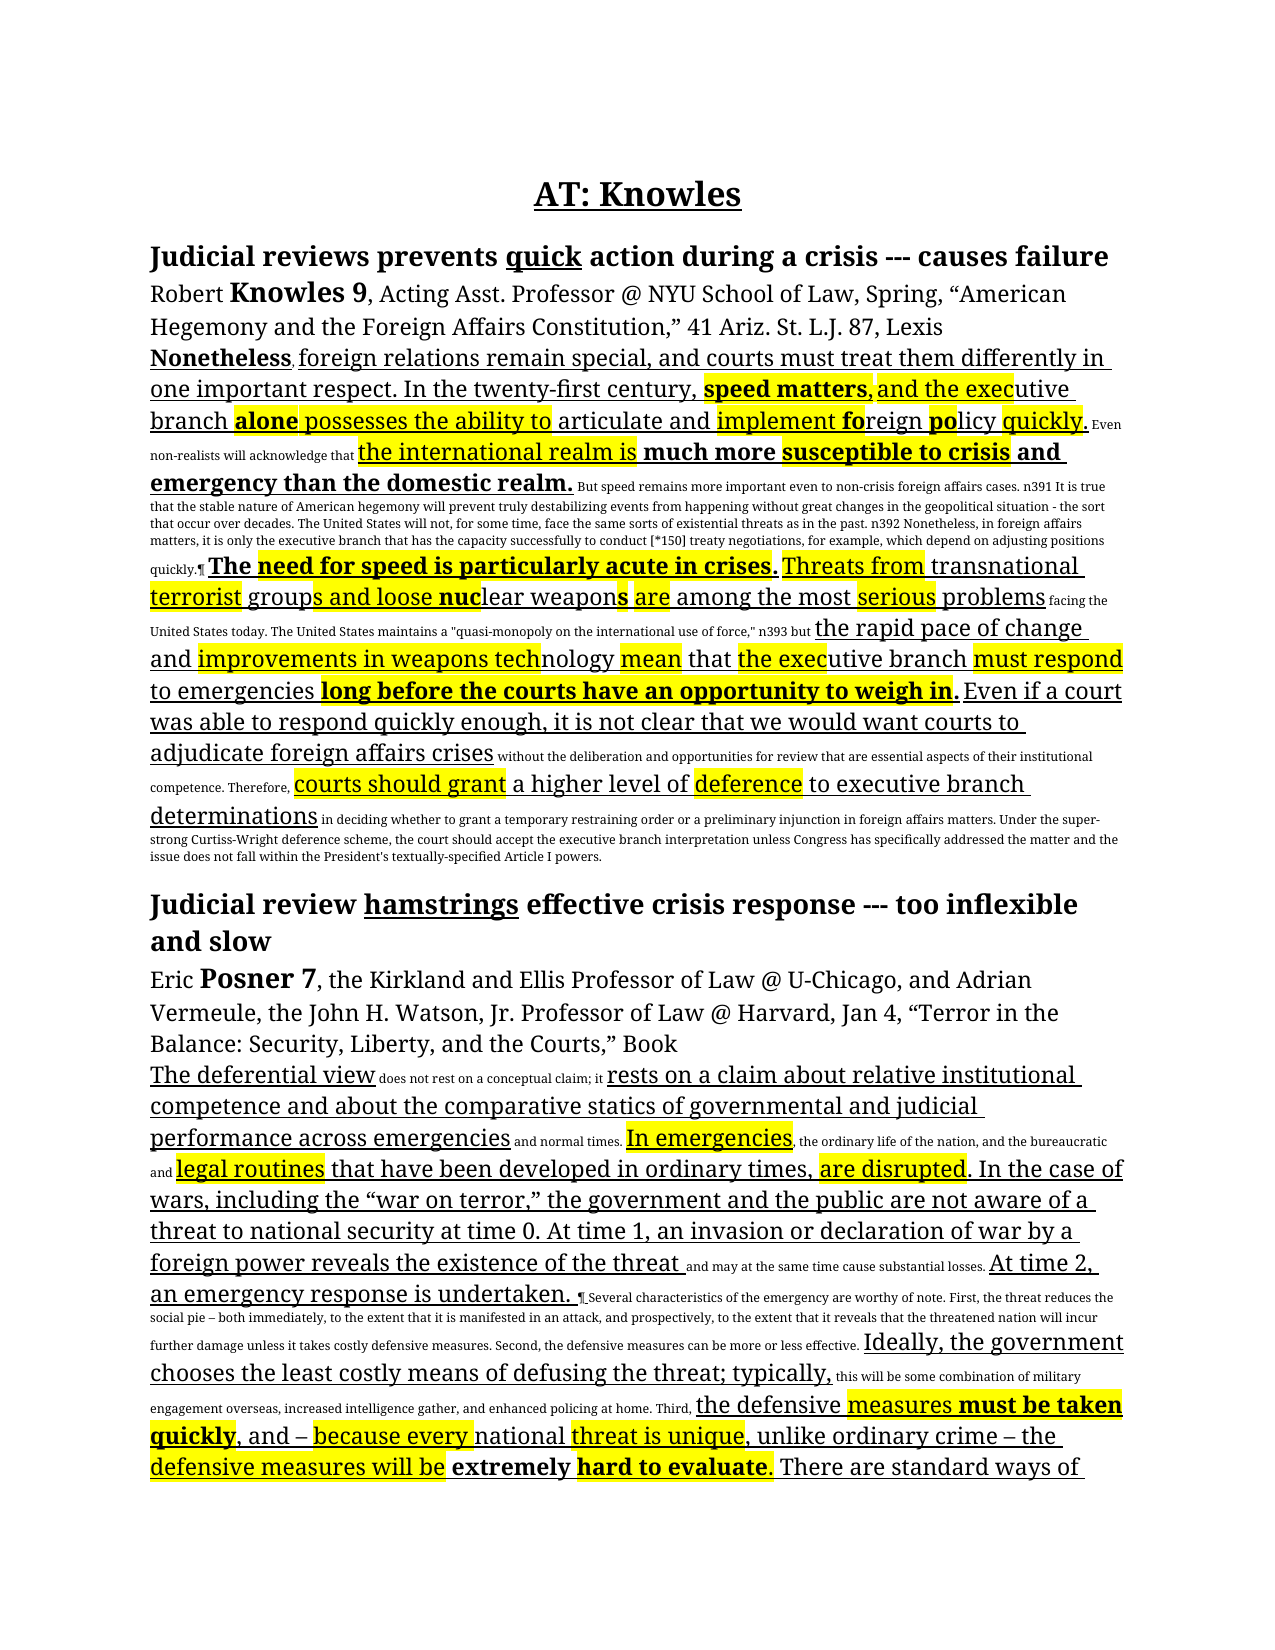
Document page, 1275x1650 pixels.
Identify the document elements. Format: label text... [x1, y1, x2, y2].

text Eric Posner 7, the Kirkland and Ellis Professor of Law @ U-Chicago, and Adrian Vermeule, the John H. Watson, Jr. Professor of Law @ Harvard, Jan 4, “Terror in the Balance: Security, Liberty, and the Courts,” Book [150, 959, 1125, 1059]
text Robert Knowles 9, Acting Asst. Professor @ NYU School of Law, Spring, “American Hegemony and the Foreign Affairs Constitution,” 41 Ariz. St. L.J. 87, Lexis [150, 274, 1125, 342]
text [150, 1059, 1125, 1482]
subtitle Judicial reviews prevents quick action during a crisis --- causes failure [150, 237, 1125, 274]
subtitle AT: Knowles [150, 171, 1125, 216]
subtitle Judicial review hamstrings effective crisis response --- too inflexible and slow [150, 886, 1125, 959]
text Nonetheless, foreign relations remain special, and courts must treat them differently in one important respect. In the twenty-first century, speed matters, and the executive branch alone possesses the ability to articulate and implement foreign policy quickly. Even non-realists will acknowledge that the international realm is much more susceptible to crisis and emergency than the domestic realm. But speed remains more important even to non-crisis foreign affairs cases. n391 It is true that the stable nature of American hegemony will prevent truly destabilizing events from happening without great changes in the geopolitical situation - the sort that occur over decades. The United States will not, for some time, face the same sorts of existential threats as in the past. n392 Nonetheless, in foreign affairs matters, it is only the executive branch that has the capacity successfully to conduct [*150] treaty negotiations, for example, which depend on adjusting positions quickly.¶ The need for speed is particularly acute in crises. Threats from transnational terrorist groups and loose nuclear weapons are among the most serious problems facing the United States today. The United States maintains a "quasi-monopoly on the international use of force," n393 but the rapid pace of change and improvements in weapons technology mean that the executive branch must respond to emergencies long before the courts have an opportunity to weigh in. Even if a court was able to respond quickly enough, it is not clear that we would want courts to adjudicate foreign affairs crises without the deliberation and opportunities for review that are essential aspects of their institutional competence. Therefore, courts should grant a higher level of deference to executive branch determinations in deciding whether to grant a temporary restraining order or a preliminary injunction in foreign affairs matters. Under the super-strong Curtiss-Wright deference scheme, the court should accept the executive branch interpretation unless Congress has specifically addressed the matter and the issue does not fall within the President's textually-specified Article I powers. [150, 342, 1125, 865]
